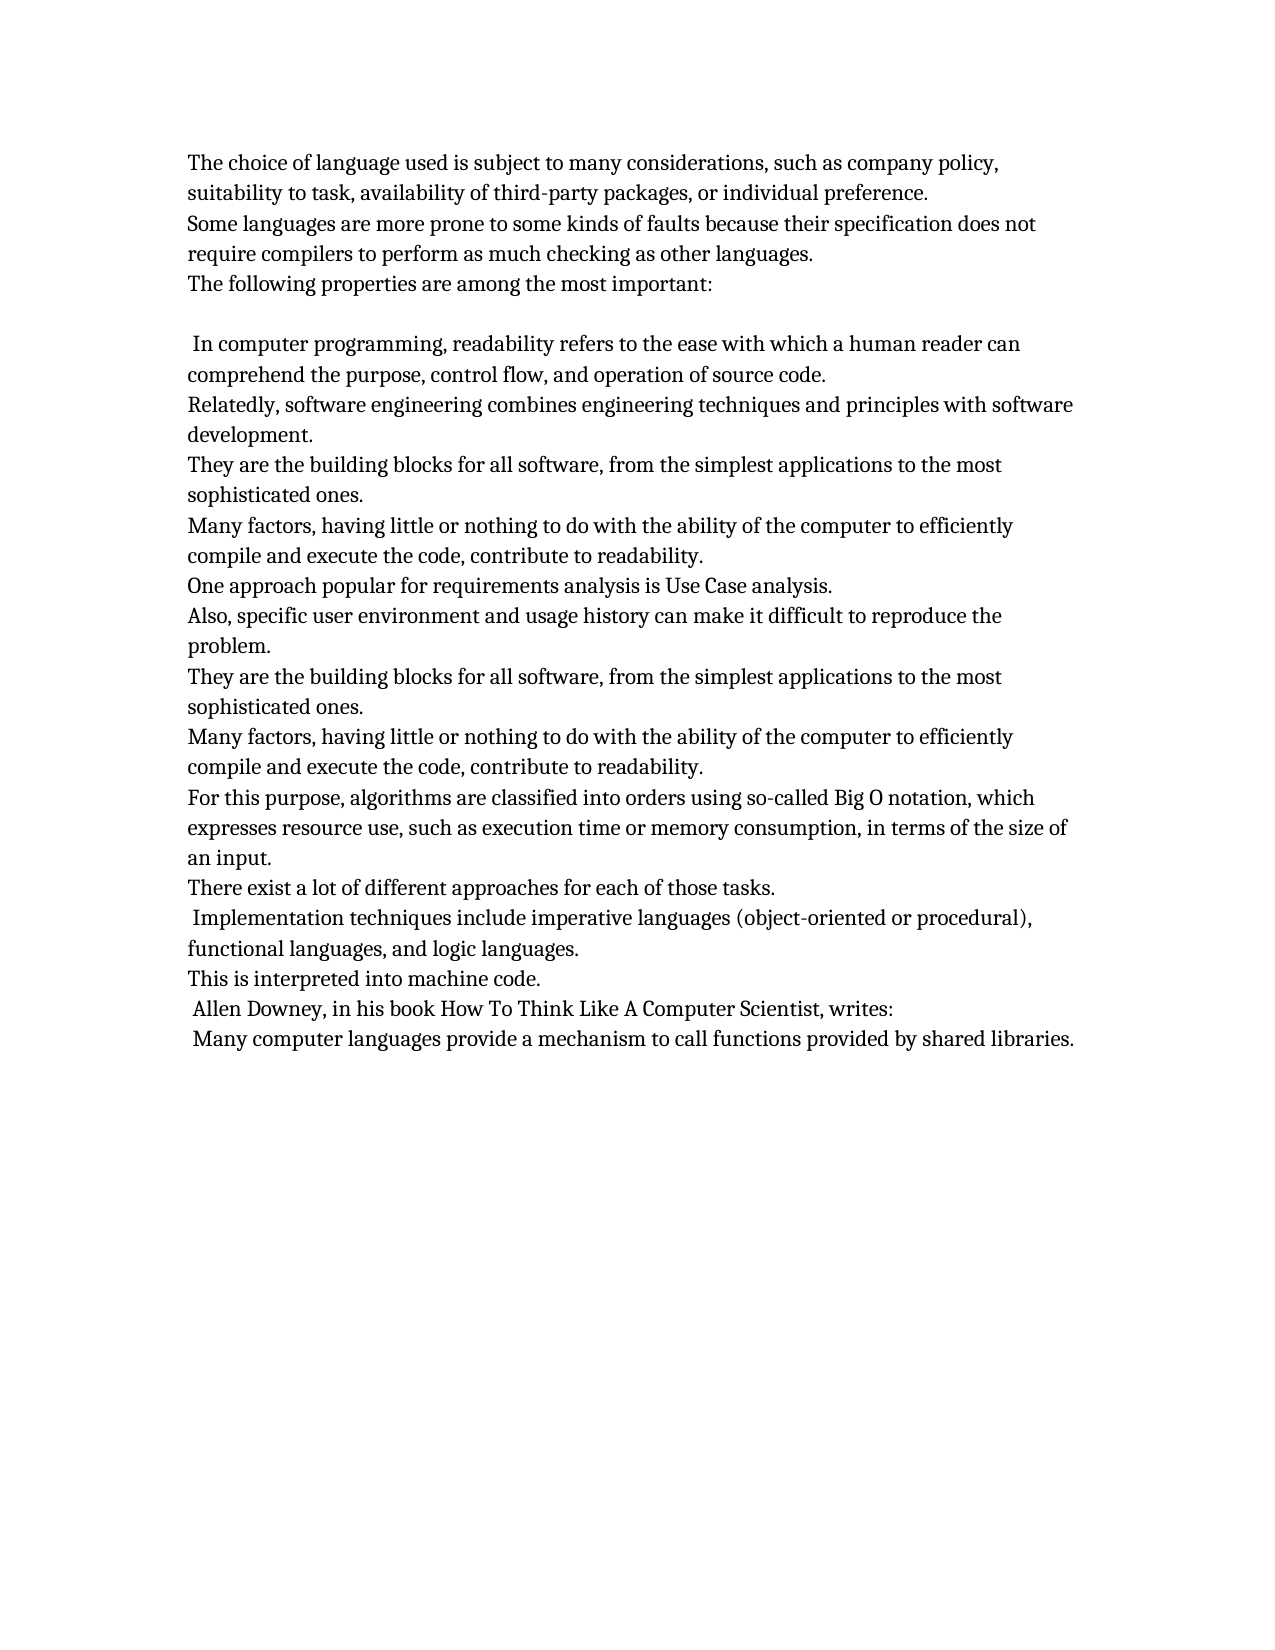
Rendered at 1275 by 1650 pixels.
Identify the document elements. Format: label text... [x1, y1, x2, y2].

text The choice of language used is subject to many considerations, such as company policy, suitability to task, availability of third-party packages, or individual preference. Some languages are more prone to some kinds of faults because their specification does not require compilers to perform as much checking as other languages. The following properties are among the most important: In computer programming, readability refers to the ease with which a human reader can comprehend the purpose, control flow, and operation of source code. Relatedly, software engineering combines engineering techniques and principles with software development. They are the building blocks for all software, from the simplest applications to the most sophisticated ones. Many factors, having little or nothing to do with the ability of the computer to efficiently compile and execute the code, contribute to readability. One approach popular for requirements analysis is Use Case analysis. Also, specific user environment and usage history can make it difficult to reproduce the problem. They are the building blocks for all software, from the simplest applications to the most sophisticated ones. Many factors, having little or nothing to do with the ability of the computer to efficiently compile and execute the code, contribute to readability. For this purpose, algorithms are classified into orders using so-called Big O notation, which expresses resource use, such as execution time or memory consumption, in terms of the size of an input. There exist a lot of different approaches for each of those tasks. Implementation techniques include imperative languages (object-oriented or procedural), functional languages, and logic languages. This is interpreted into machine code. Allen Downey, in his book How To Think Like A Computer Scientist, writes: Many computer languages provide a mechanism to call functions provided by shared libraries. [187, 150, 1087, 1052]
